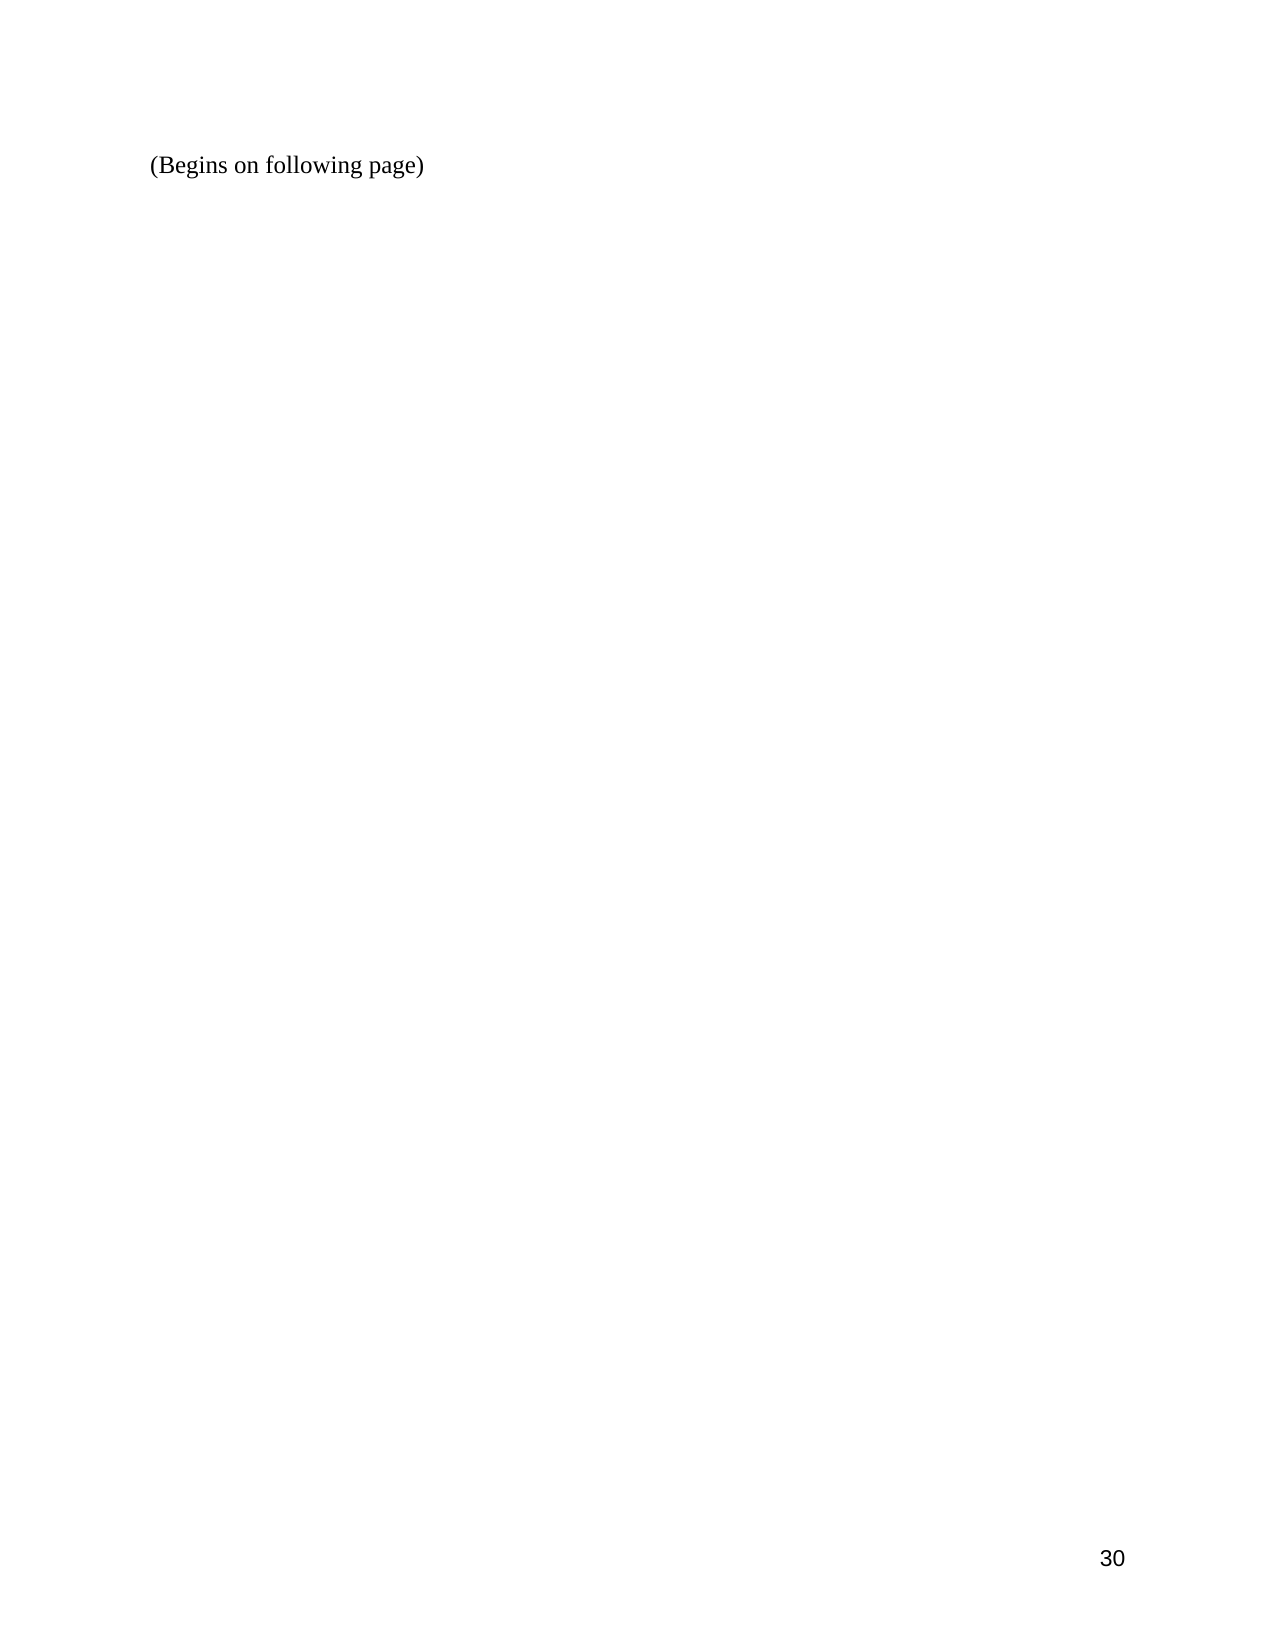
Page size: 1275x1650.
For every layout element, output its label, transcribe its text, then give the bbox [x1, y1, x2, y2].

text (Begins on following page) [150, 150, 1125, 179]
